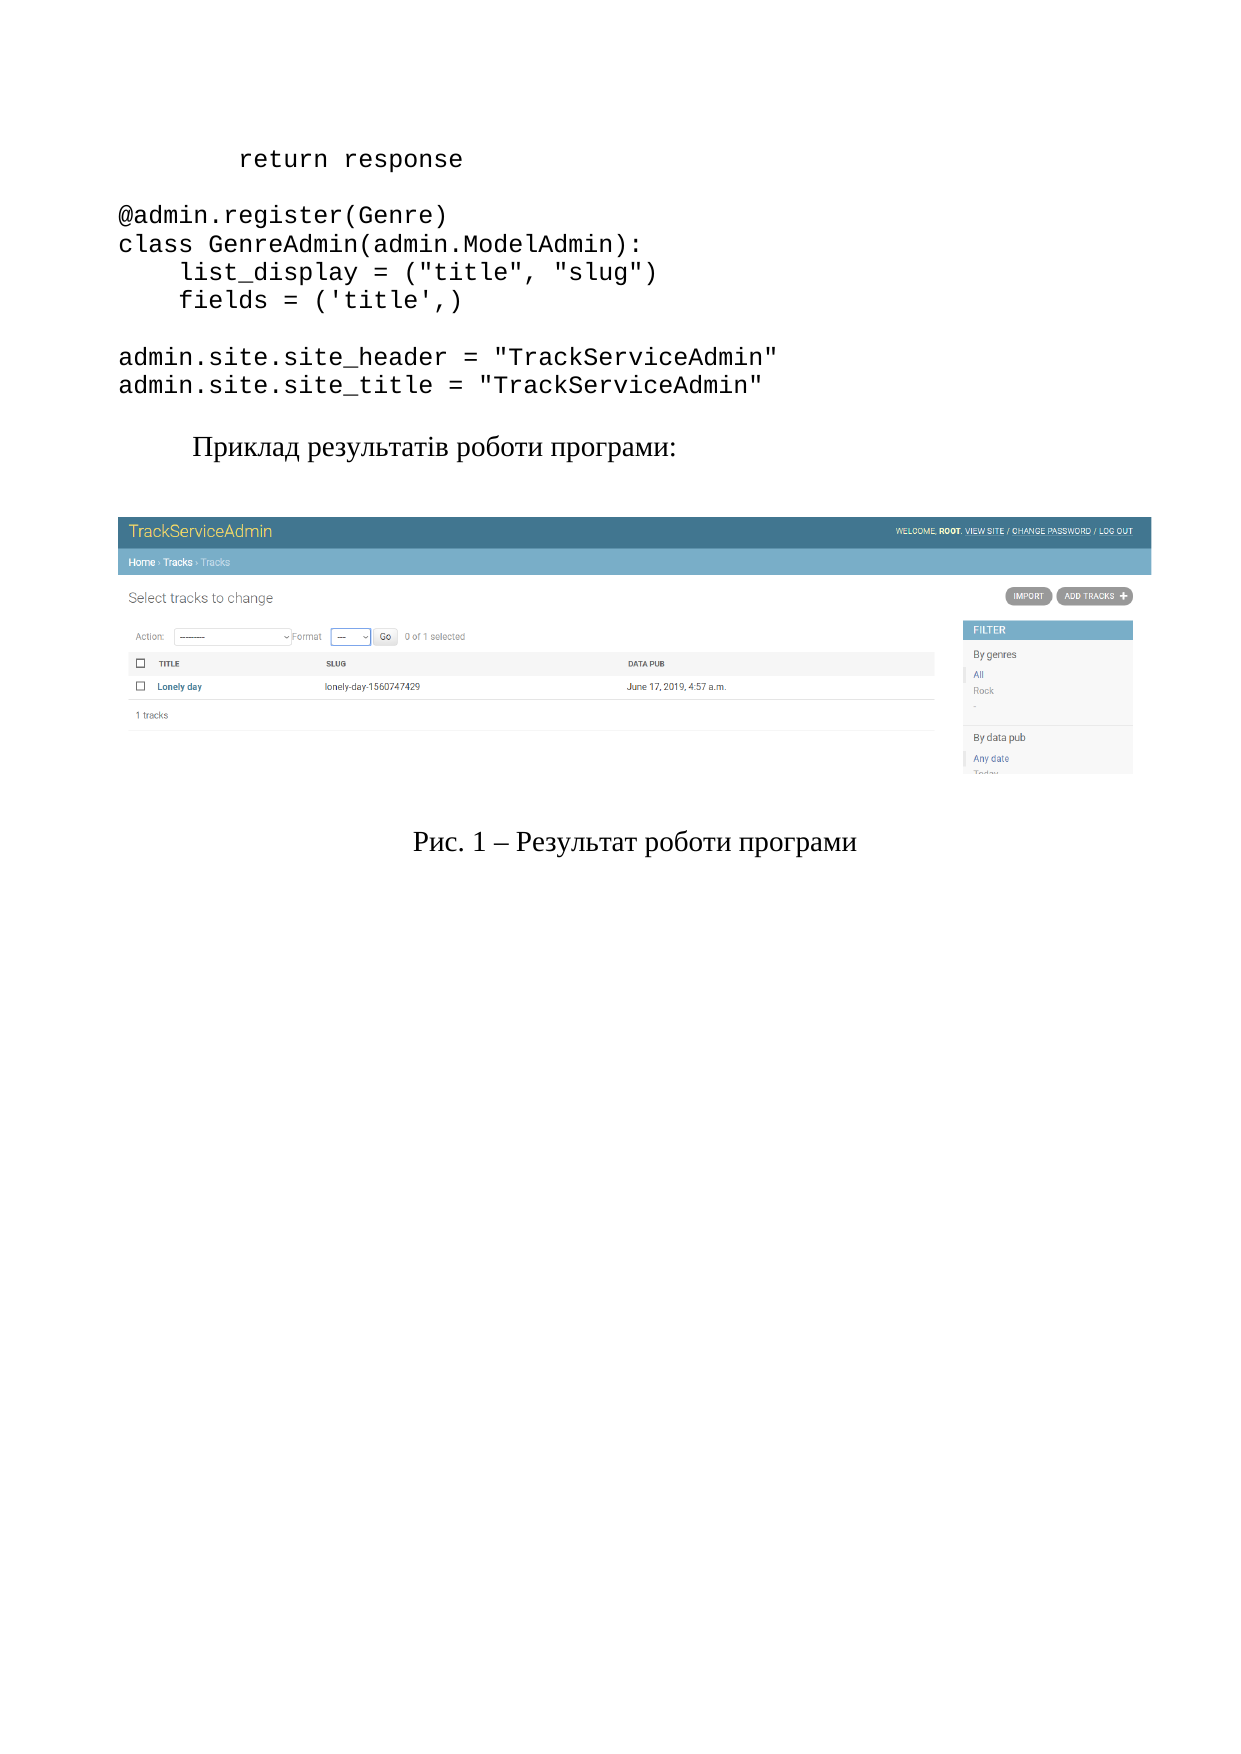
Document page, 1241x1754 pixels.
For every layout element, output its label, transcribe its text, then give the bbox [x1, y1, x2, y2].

text @admin.register(Genre) [118, 203, 1152, 231]
text fields = ('title',) [118, 288, 1152, 316]
text admin.site.site_title = "TrackServiceAdmin" [118, 373, 1152, 401]
text Рис. 1 – Результат роботи програми [118, 824, 1152, 858]
text return response [118, 146, 1152, 174]
text list_display = ("title", "slug") [118, 259, 1152, 288]
text Приклад результатів роботи програми: [118, 429, 1152, 463]
text class GenreAdmin(admin.ModelAdmin): [118, 231, 1152, 259]
text admin.site.site_header = "TrackServiceAdmin" [118, 344, 1152, 373]
picture [118, 517, 1152, 774]
